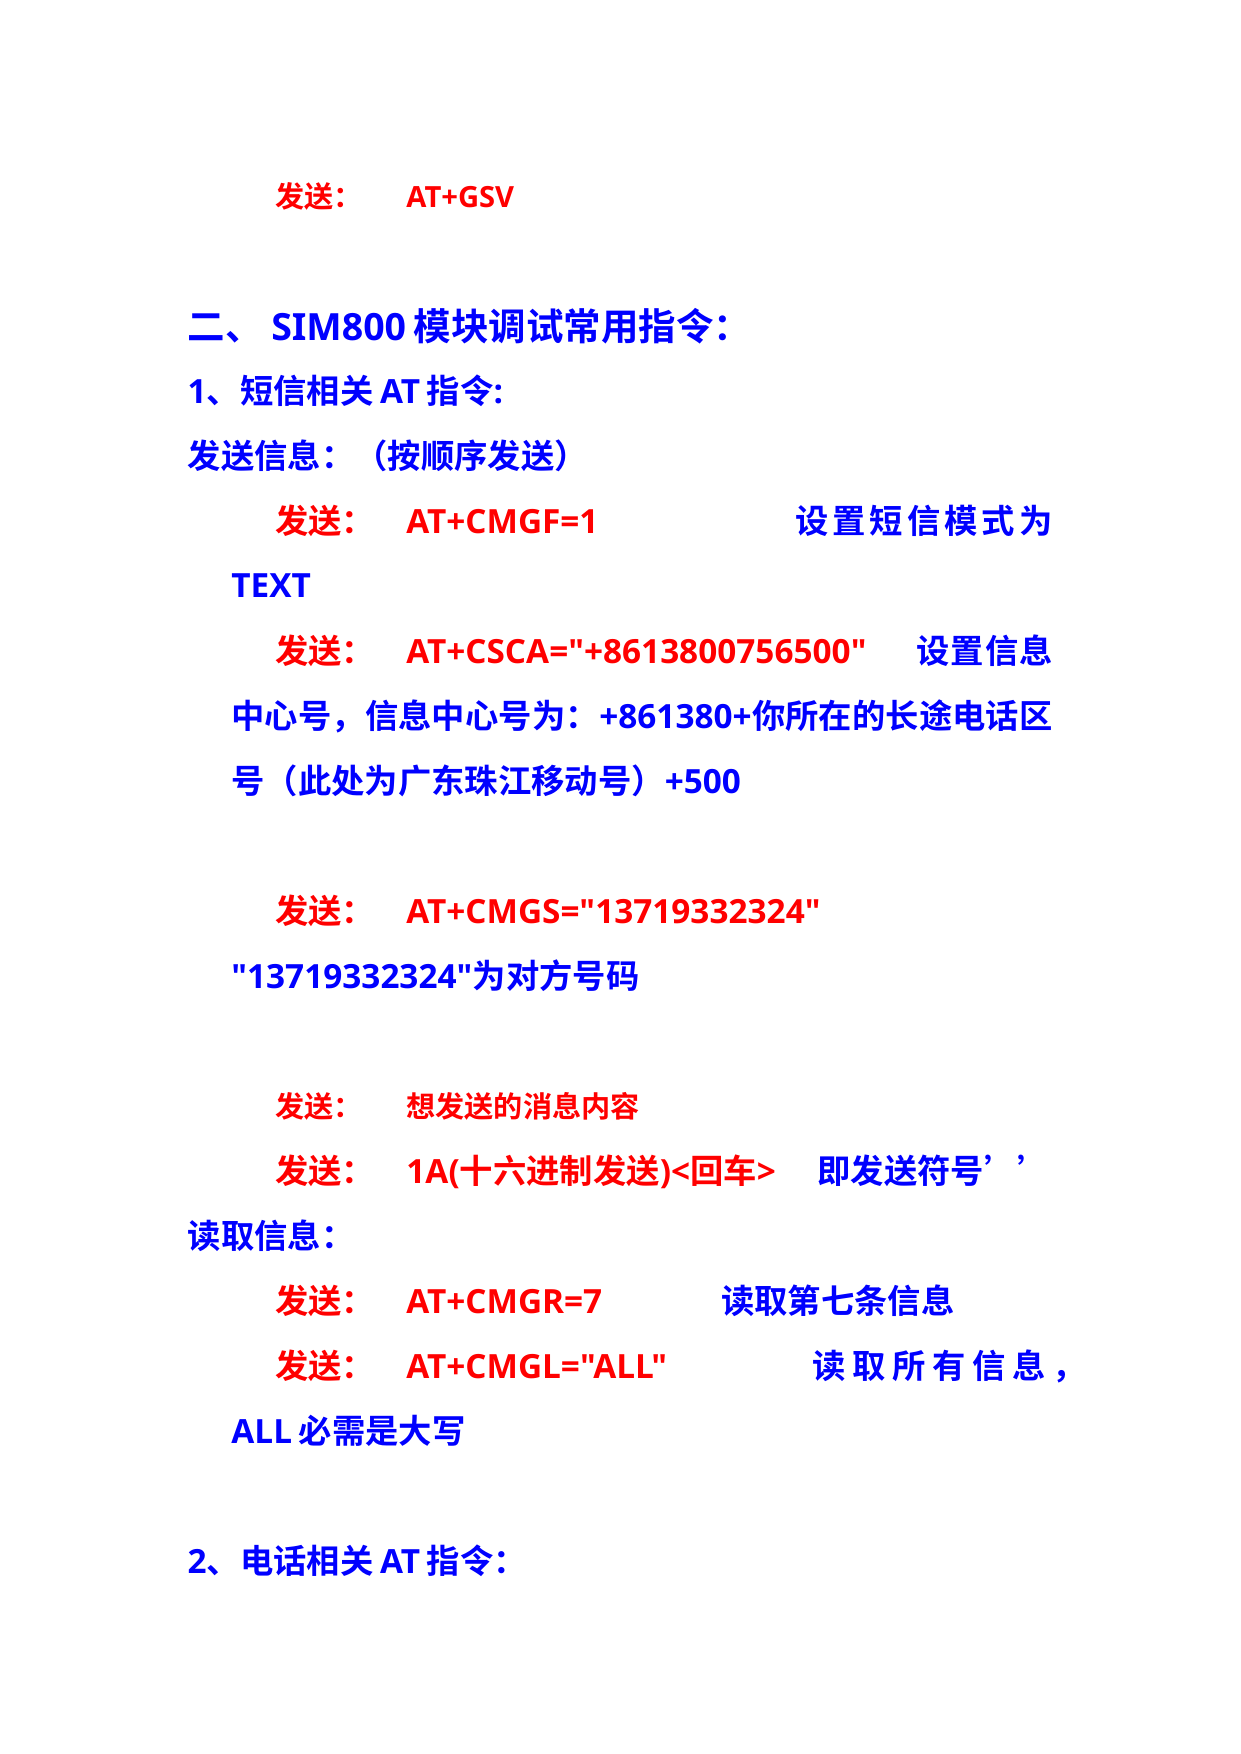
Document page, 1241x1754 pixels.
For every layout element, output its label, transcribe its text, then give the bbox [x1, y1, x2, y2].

text 发送： AT+CSCA="+8613800756500" 设置信息中心号，信息中心号为：+861380+你所在的长途电话区号（此处为广东珠江移动号）+500 [231, 738, 1053, 812]
list 发送： AT+GSV [231, 162, 1053, 227]
text 二、 SIM800模块调试常用指令： [187, 292, 1053, 357]
text 读取信息： [187, 1202, 1053, 1267]
text 发送： AT+CSCA="+8613800756500" 设置信息中心号，信息中心号为：+861380+你所在的长途电话区号（此处为广东珠江移动号）+500 [231, 617, 1053, 693]
text 发送： 1A(十六进制发送)<回车> 即发送符号’’ [231, 1137, 1053, 1202]
text 1、短信相关AT指令: [187, 357, 1053, 422]
text 2、电话相关AT指令： [187, 1527, 1053, 1592]
text 发送： AT+CMGF=1 设置短信模式为TEXT [231, 487, 1053, 617]
text 发送信息：（按顺序发送） [187, 422, 1053, 487]
text 发送： AT+CMGS="13719332324" "13719332324"为对方号码 [231, 877, 1053, 1007]
text 发送： 想发送的消息内容 [231, 1072, 1053, 1137]
text 发送： AT+CMGR=7 读取第七条信息 [231, 1267, 1053, 1332]
text 发送： AT+CMGL="ALL" 读取所有信息，ALL必需是大写 [231, 1332, 1053, 1462]
